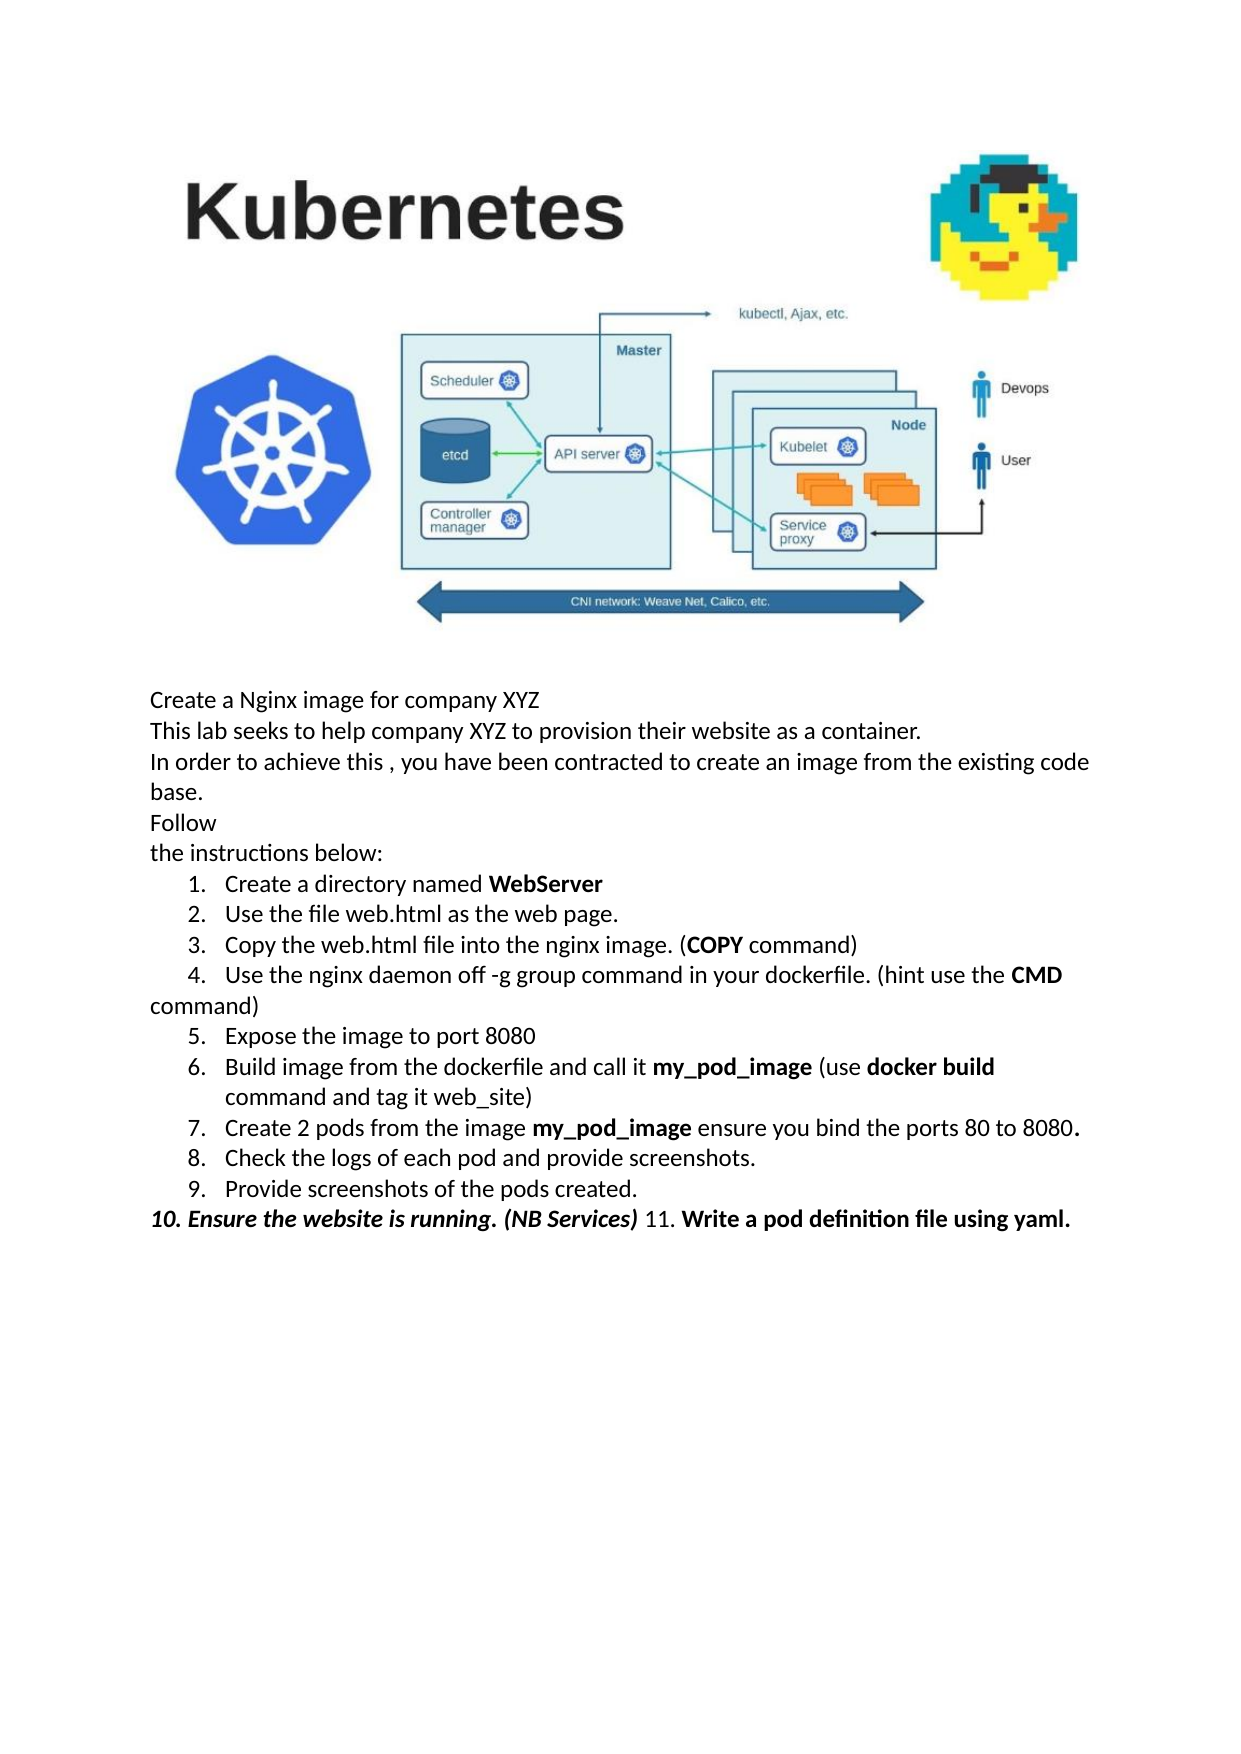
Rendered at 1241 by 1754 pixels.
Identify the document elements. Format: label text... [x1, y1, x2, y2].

text 10. Ensure the website is running. (NB Services) 11. Write a pod definition file using yaml. [150, 1203, 1090, 1234]
list Build image from the dockerfile and call it my_pod_image (use docker build command and tag it web_site) [187, 1051, 1090, 1112]
text command) [150, 990, 1090, 1020]
list Expose the image to port 8080 [187, 1020, 1090, 1051]
list Check the logs of each pod and provide screenshots. [187, 1142, 1090, 1173]
text Create a Nginx image for company XYZ This lab seeks to help company XYZ to provision their website as a container. In order to achieve this , you have been contracted to create an image from the existing code base. [150, 684, 1090, 807]
list Copy the web.html file into the nginx image. (COPY command) [187, 929, 1090, 959]
list Provide screenshots of the pods created. [187, 1173, 1090, 1203]
list Use the file web.html as the web page. [187, 898, 1090, 929]
text the instructions below: [150, 837, 1090, 868]
text Follow [150, 807, 1090, 837]
list Create a directory named WebServer [187, 868, 1090, 898]
picture [150, 150, 1090, 654]
list Create 2 pods from the image my_pod_image ensure you bind the ports 80 to 8080. [187, 1112, 1090, 1142]
list Use the nginx daemon off -g group command in your dockerfile. (hint use the CMD [187, 959, 1090, 990]
